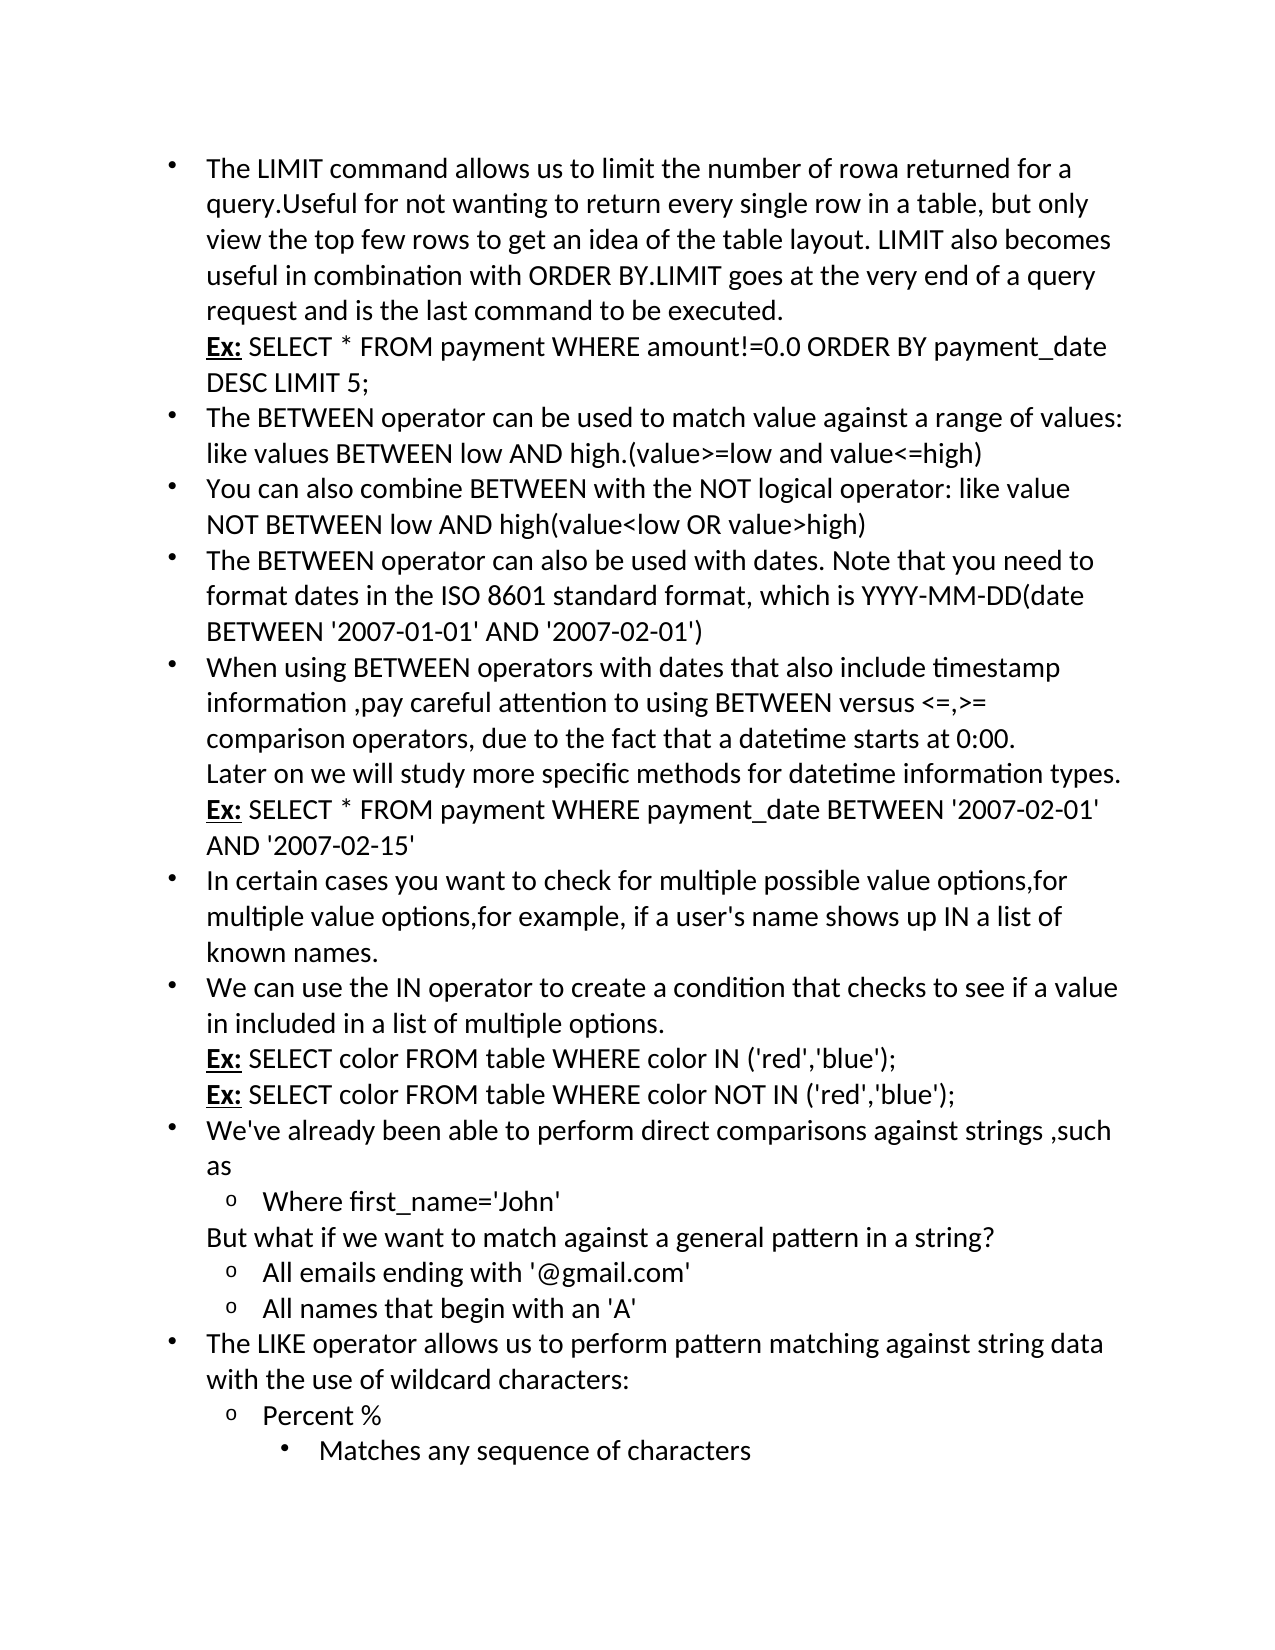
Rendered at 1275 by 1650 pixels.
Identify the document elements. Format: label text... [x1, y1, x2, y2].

text Later on we will study more specific methods for datetime information types. [206, 756, 1125, 791]
list The LIMIT command allows us to limit the number of rowa returned for a query.Useful for not wanting to return every single row in a table, but only view the top few rows to get an idea of the table layout. LIMIT also becomes useful in combination with ORDER BY.LIMIT goes at the very end of a query request and is the last command to be executed. [169, 150, 1125, 328]
list The BETWEEN operator can also be used with dates. Note that you need to format dates in the ISO 8601 standard format, which is YYYY-MM-DD(date BETWEEN '2007-01-01' AND '2007-02-01') [169, 542, 1125, 649]
list Matches any sequence of characters [281, 1432, 1125, 1468]
list You can also combine BETWEEN with the NOT logical operator: like value NOT BETWEEN low AND high(value<low OR value>high) [169, 471, 1125, 542]
text Ex: SELECT color FROM table WHERE color NOT IN ('red','blue'); [206, 1076, 1125, 1112]
list Percent % [225, 1397, 1125, 1432]
list When using BETWEEN operators with dates that also include timestamp information ,pay careful attention to using BETWEEN versus <=,>= comparison operators, due to the fact that a datetime starts at 0:00. [169, 649, 1125, 756]
list The BETWEEN operator can be used to match value against a range of values: like values BETWEEN low AND high.(value>=low and value<=high) [169, 399, 1125, 471]
list The LIKE operator allows us to perform pattern matching against string data with the use of wildcard characters: [169, 1326, 1125, 1397]
text Ex: SELECT color FROM table WHERE color IN ('red','blue'); [206, 1041, 1125, 1076]
list All emails ending with '@gmail.com' [225, 1254, 1125, 1290]
list We can use the IN operator to create a condition that checks to see if a value in included in a list of multiple options. [169, 969, 1125, 1041]
list Where first_name='John' [225, 1183, 1125, 1219]
list In certain cases you want to check for multiple possible value options,for multiple value options,for example, if a user's name shows up IN a list of known names. [169, 862, 1125, 969]
text Ex: SELECT * FROM payment WHERE payment_date BETWEEN '2007-02-01' AND '2007-02-15' [206, 791, 1125, 862]
text But what if we want to match against a general pattern in a string? [206, 1219, 1125, 1254]
list We've already been able to perform direct comparisons against strings ,such as [169, 1112, 1125, 1183]
text Ex: SELECT * FROM payment WHERE amount!=0.0 ORDER BY payment_date DESC LIMIT 5; [206, 328, 1125, 399]
list All names that begin with an 'A' [225, 1290, 1125, 1326]
